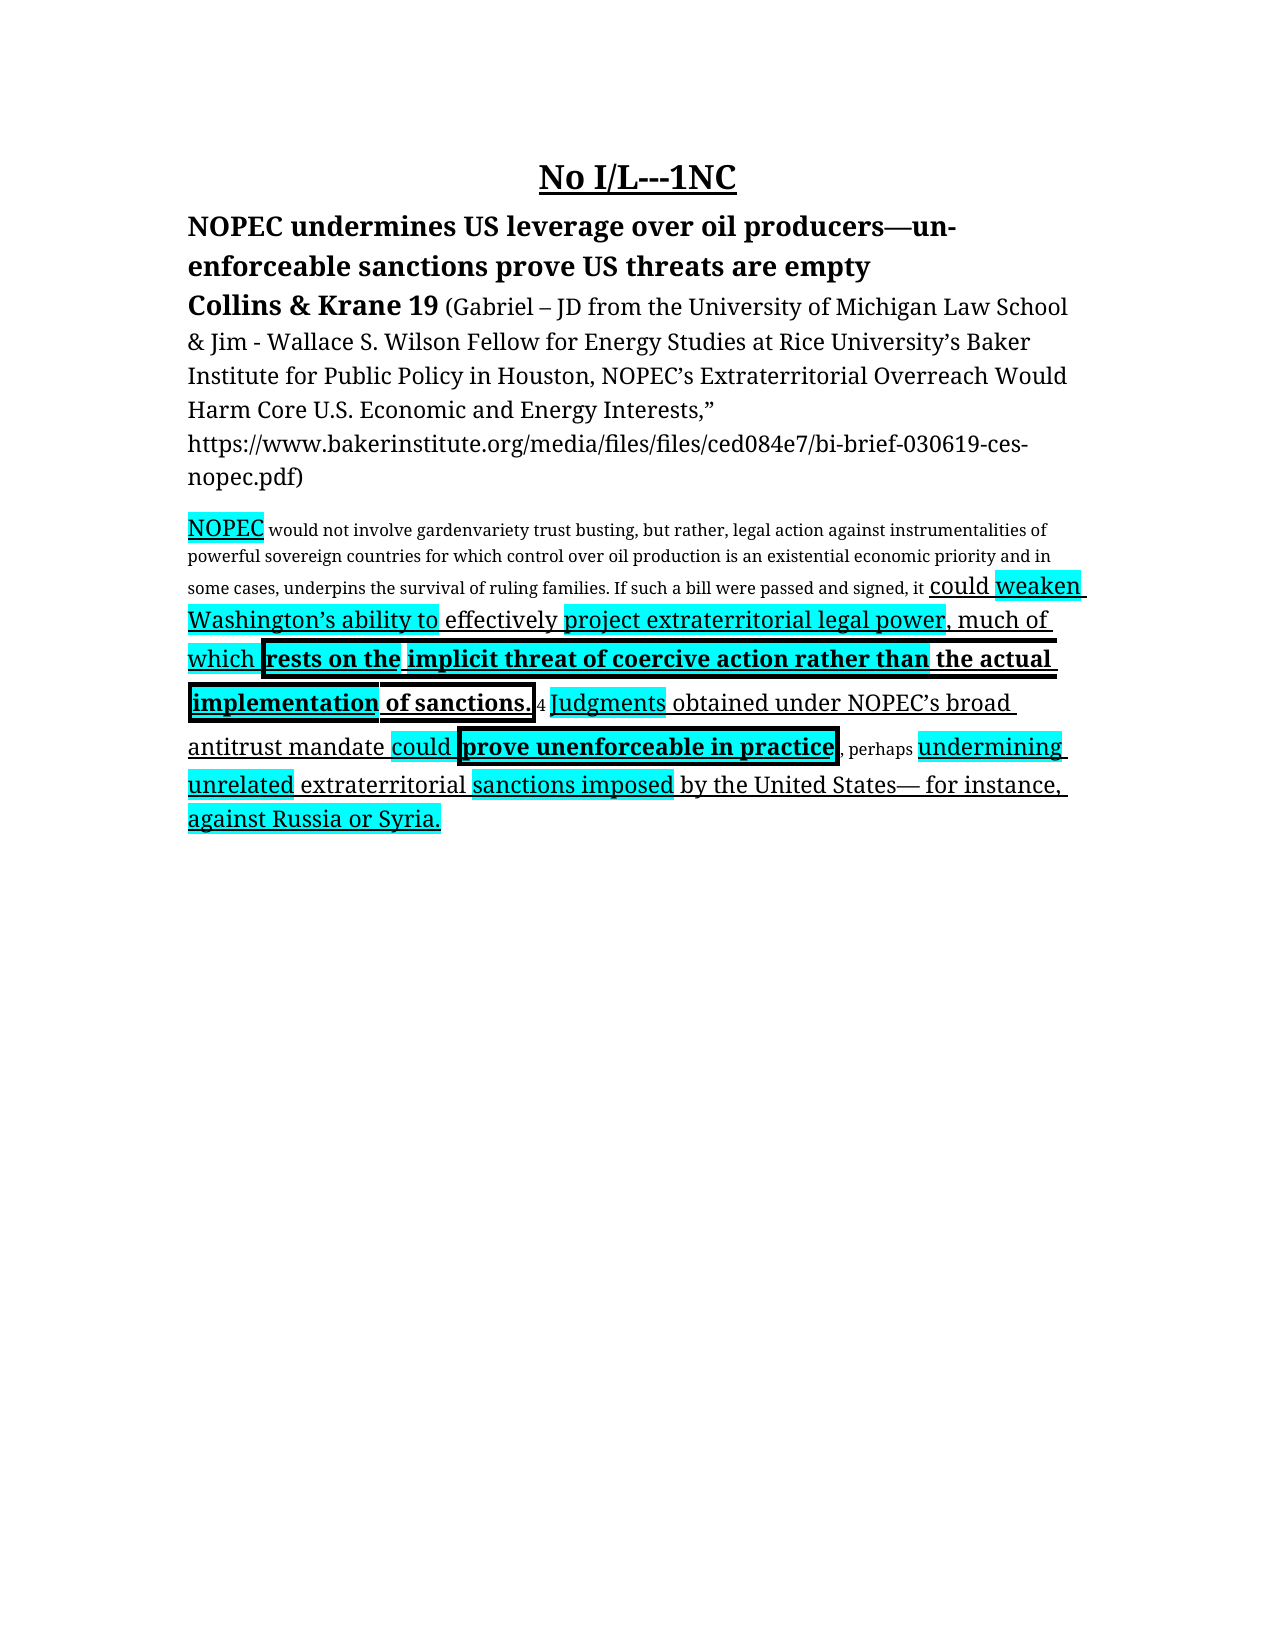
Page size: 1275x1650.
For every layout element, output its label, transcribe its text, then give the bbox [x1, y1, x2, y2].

text Collins & Krane 19 (Gabriel – JD from the University of Michigan Law School & Jim - Wallace S. Wilson Fellow for Energy Studies at Rice University’s Baker Institute for Public Policy in Houston, NOPEC’s Extraterritorial Overreach Would Harm Core U.S. Economic and Energy Interests,” https://www.bakerinstitute.org/media/files/files/ced084e7/bi-brief-030619-ces-nopec.pdf) [187, 287, 1087, 492]
subtitle No I/L---1NC [187, 154, 1087, 199]
subtitle NOPEC undermines US leverage over oil producers—un-enforceable sanctions prove US threats are empty [187, 207, 1087, 284]
text NOPEC would not involve gardenvariety trust busting, but rather, legal action against instrumentalities of powerful sovereign countries for which control over oil production is an existential economic priority and in some cases, underpins the survival of ruling families. If such a bill were passed and signed, it could weaken Washington’s ability to effectively project extraterritorial legal power, much of which rests on the implicit threat of coercive action rather than the actual implementation of sanctions.4 Judgments obtained under NOPEC’s broad antitrust mandate could prove unenforceable in practice, perhaps undermining unrelated extraterritorial sanctions imposed by the United States— for instance, against Russia or Syria. [187, 512, 1087, 834]
